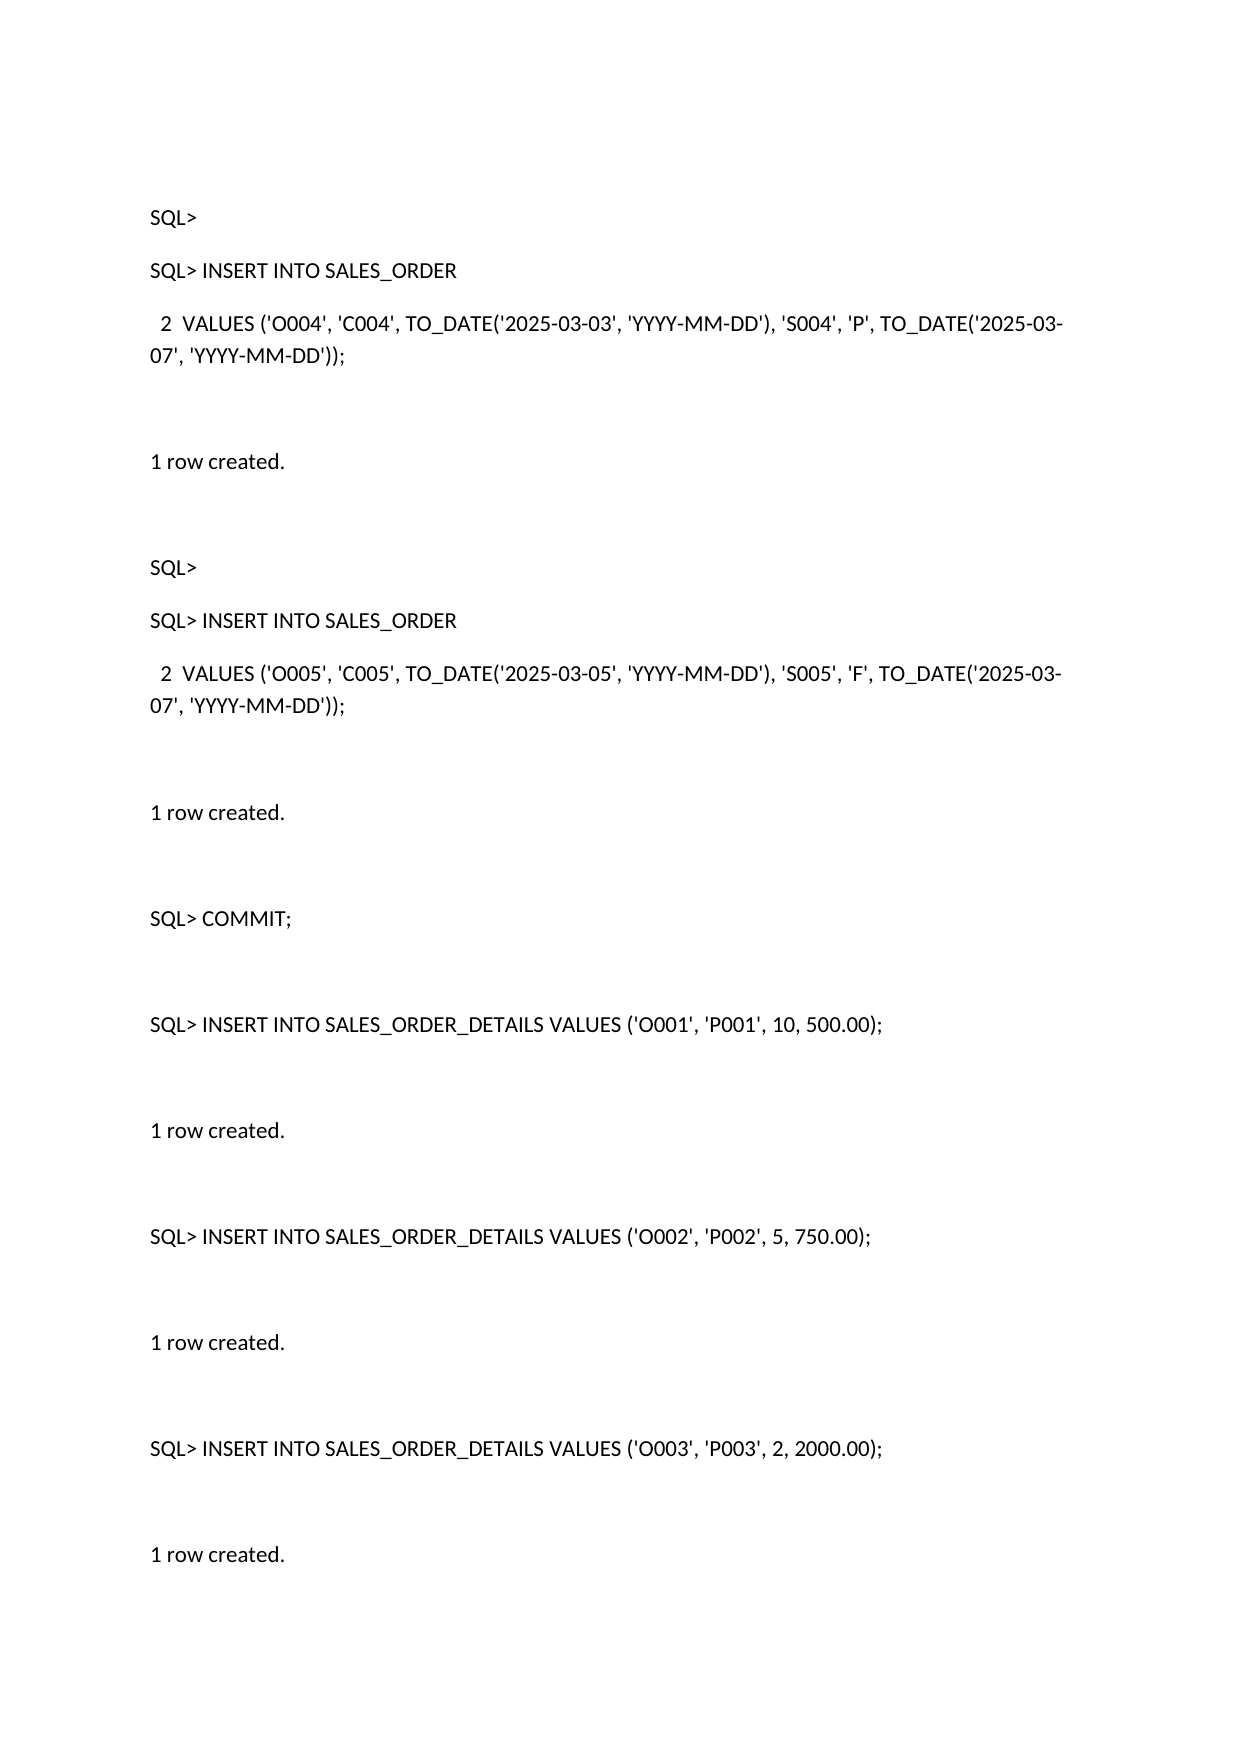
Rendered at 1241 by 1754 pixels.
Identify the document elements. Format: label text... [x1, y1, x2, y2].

text 2 VALUES ('O005', 'C005', TO_DATE('2025-03-05', 'YYYY-MM-DD'), 'S005', 'F', TO_DATE('2025-03-07', 'YYYY-MM-DD')); [150, 659, 1090, 719]
text SQL> INSERT INTO SALES_ORDER_DETAILS VALUES ('O003', 'P003', 2, 2000.00); [150, 1434, 1090, 1462]
text 1 row created. [150, 1540, 1090, 1568]
text 1 row created. [150, 798, 1090, 826]
text SQL> INSERT INTO SALES_ORDER_DETAILS VALUES ('O001', 'P001', 10, 500.00); [150, 1010, 1090, 1038]
text 2 VALUES ('O004', 'C004', TO_DATE('2025-03-03', 'YYYY-MM-DD'), 'S004', 'P', TO_DATE('2025-03-07', 'YYYY-MM-DD')); [150, 309, 1090, 369]
text SQL> COMMIT; [150, 904, 1090, 932]
text SQL> INSERT INTO SALES_ORDER [150, 256, 1090, 284]
text SQL> INSERT INTO SALES_ORDER [150, 606, 1090, 634]
text SQL> [150, 203, 1090, 231]
text SQL> [150, 553, 1090, 581]
text SQL> INSERT INTO SALES_ORDER_DETAILS VALUES ('O002', 'P002', 5, 750.00); [150, 1222, 1090, 1250]
text 1 row created. [150, 447, 1090, 475]
text 1 row created. [150, 1116, 1090, 1144]
text 1 row created. [150, 1328, 1090, 1356]
